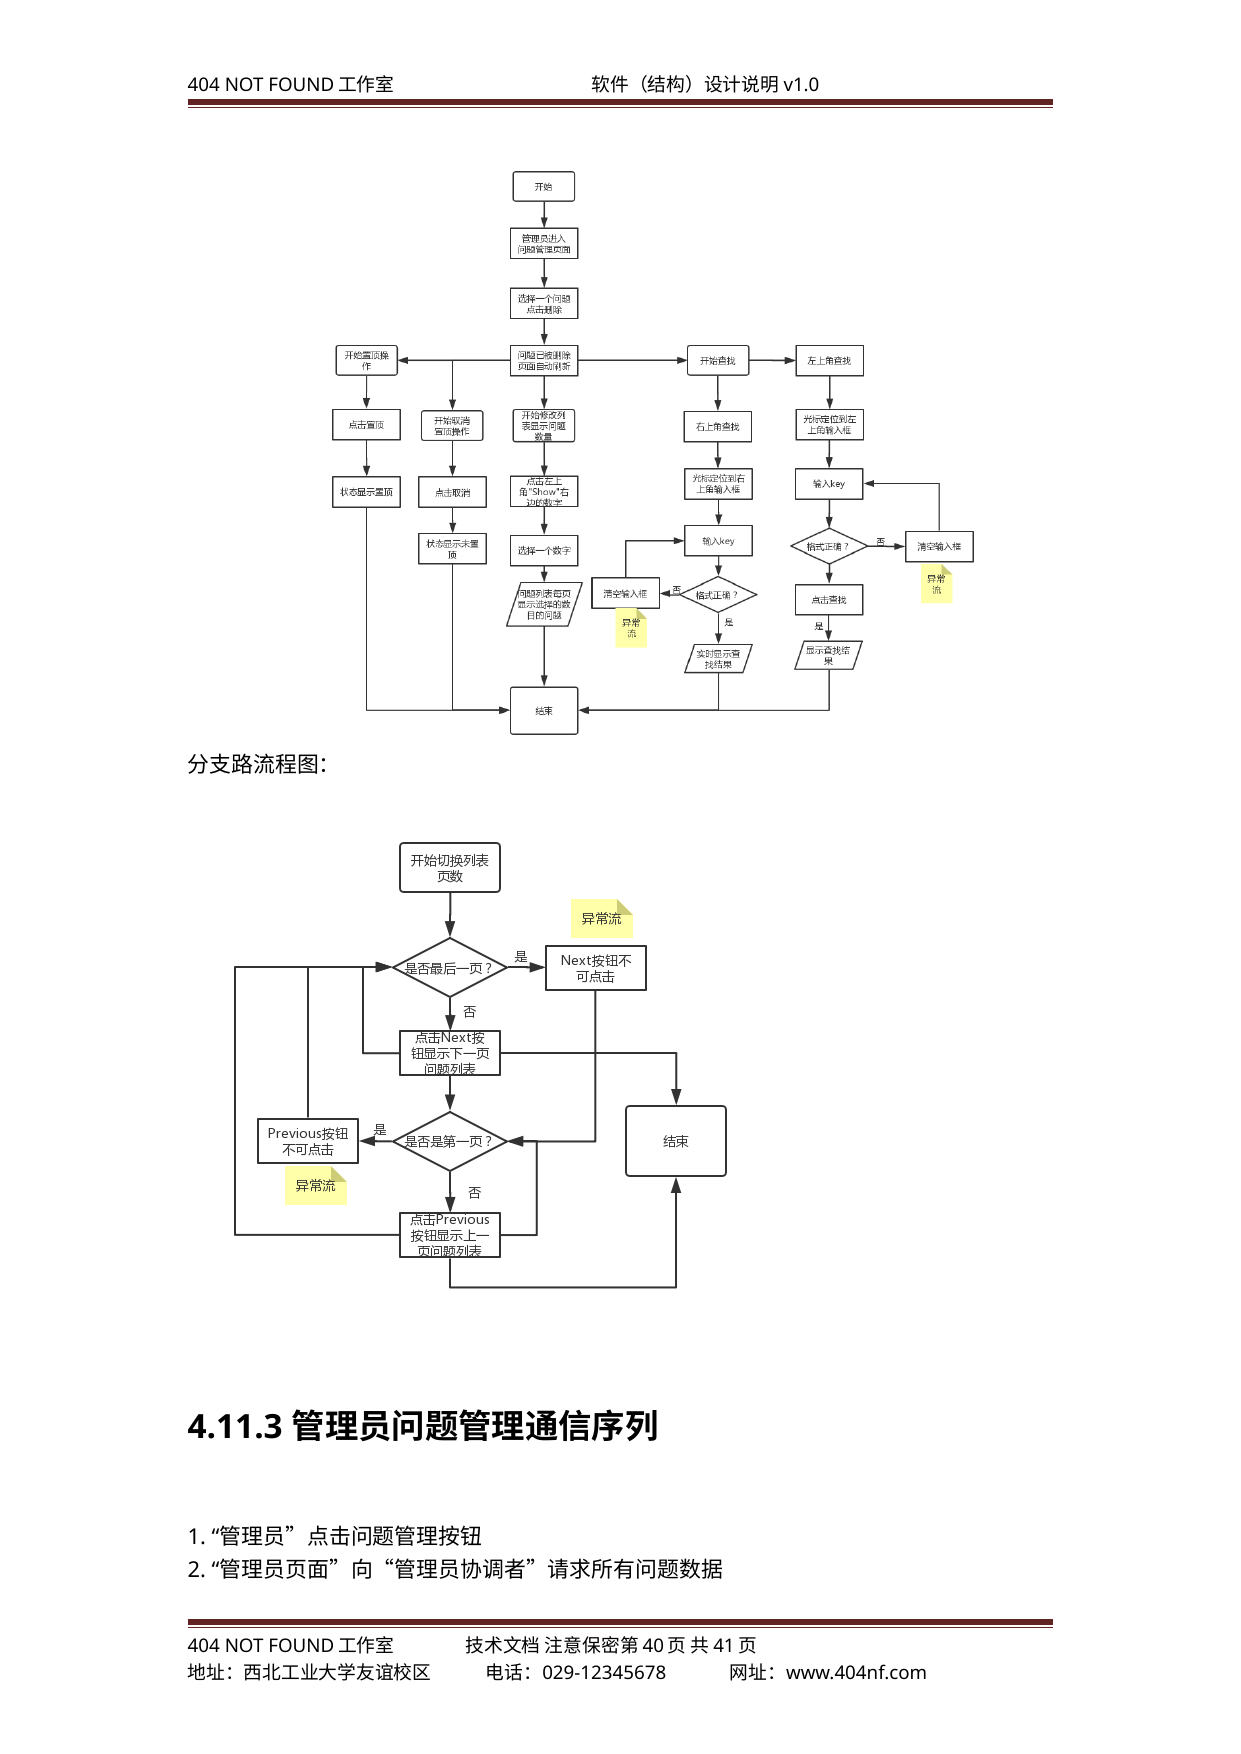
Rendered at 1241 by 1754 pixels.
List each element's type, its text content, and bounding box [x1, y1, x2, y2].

text 2. “管理员页面”向“管理员协调者”请求所有问题数据 [187, 1551, 1053, 1584]
picture [318, 162, 990, 744]
text 分支路流程图： [187, 747, 1053, 779]
subtitle 4.11.3 管理员问题管理通信序列 [187, 1392, 1053, 1457]
picture [187, 795, 788, 1349]
text 1. “管理员”点击问题管理按钮 [187, 1519, 1053, 1551]
